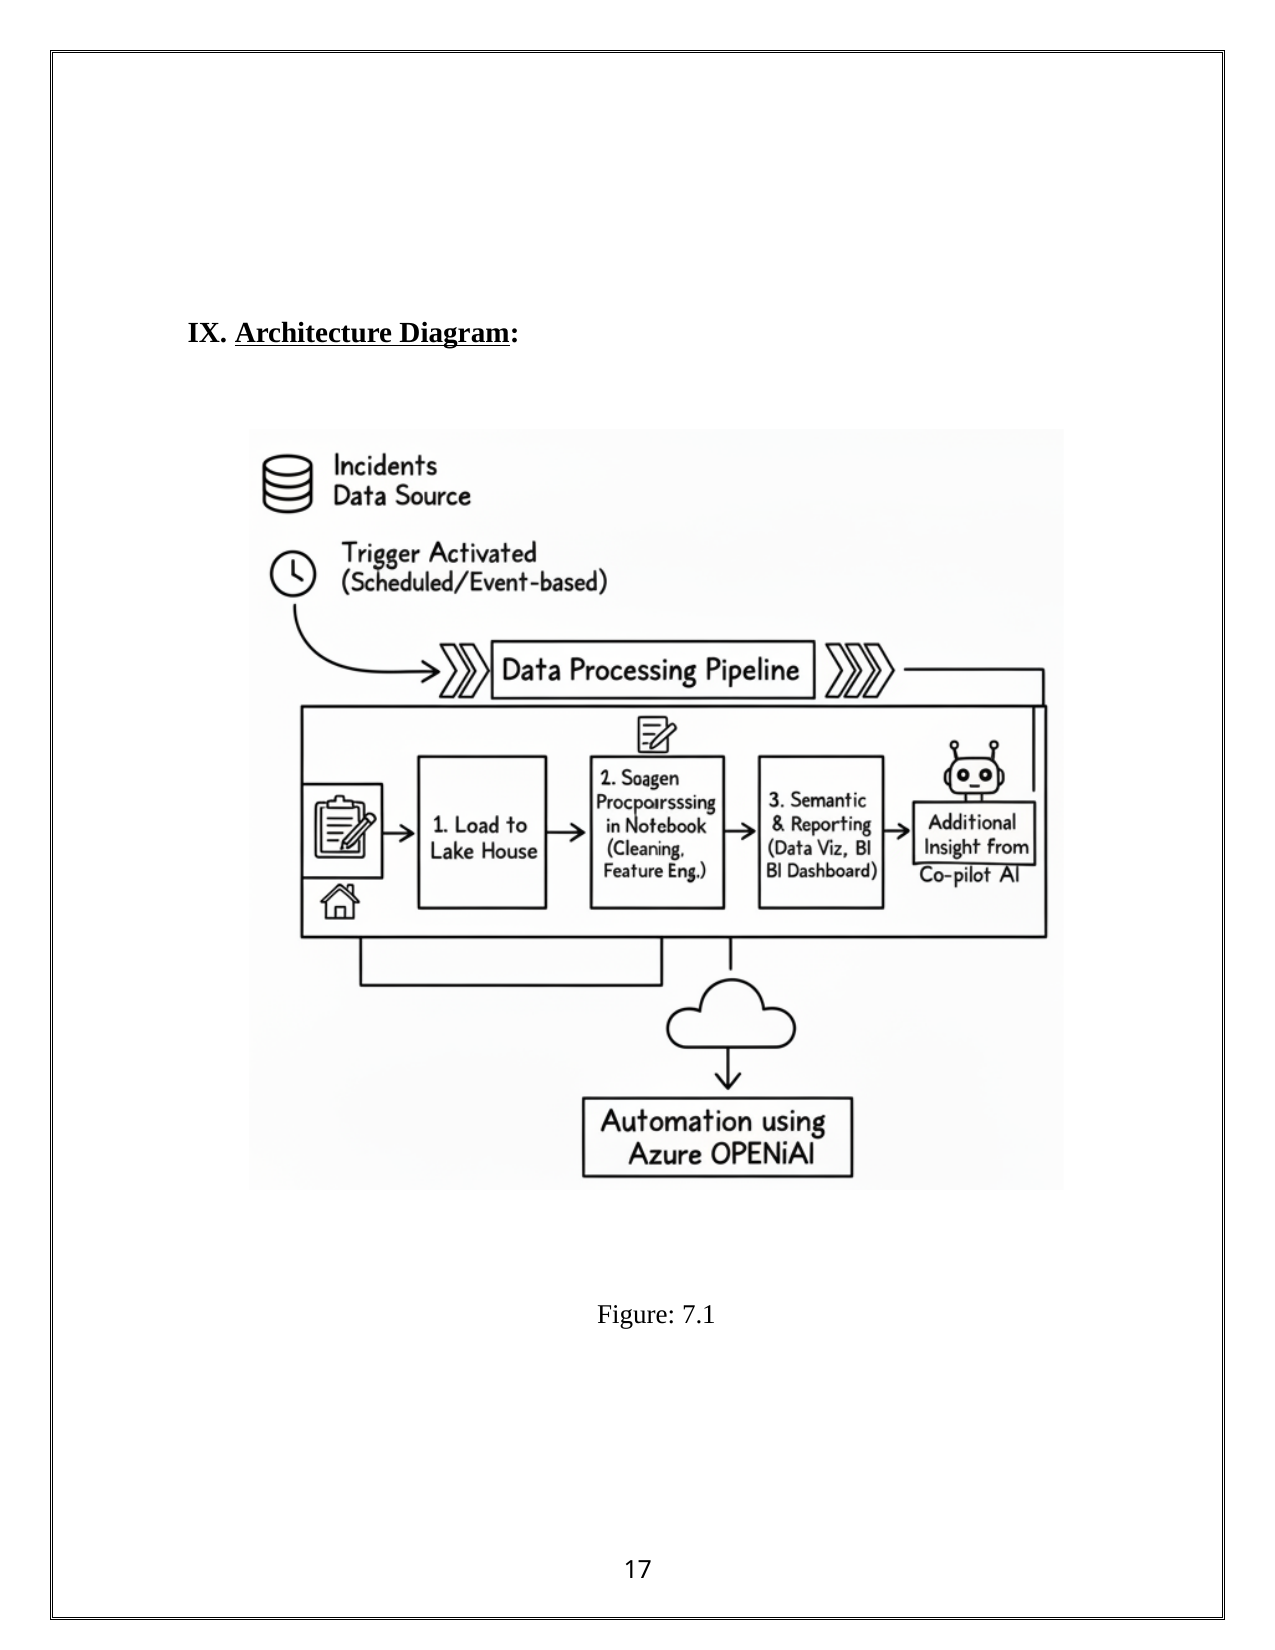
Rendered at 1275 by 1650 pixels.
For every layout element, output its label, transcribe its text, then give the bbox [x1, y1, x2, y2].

picture [249, 429, 1064, 1190]
text Figure: 7.1 [187, 1298, 1125, 1329]
text IX. Architecture Diagram: [187, 316, 1125, 349]
